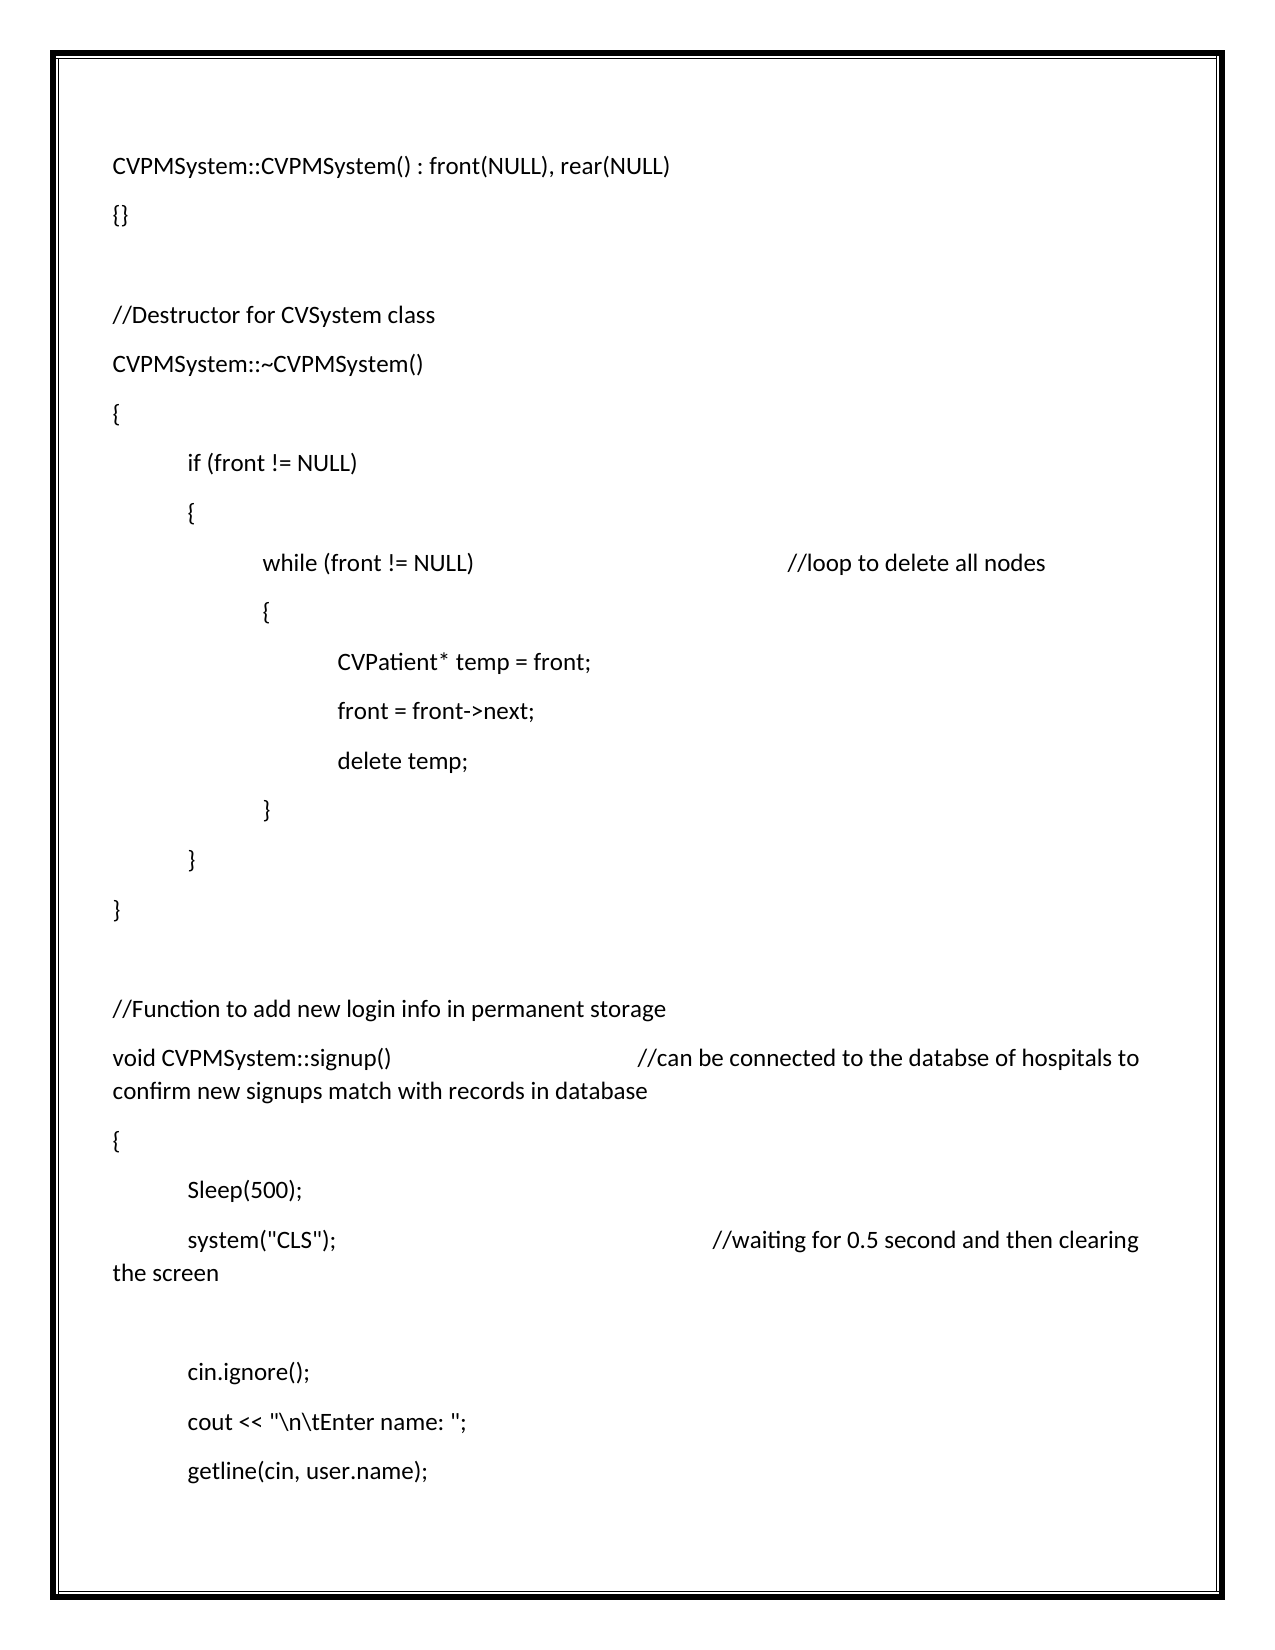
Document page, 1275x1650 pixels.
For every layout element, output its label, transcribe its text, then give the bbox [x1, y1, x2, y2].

text void CVPMSystem::signup() //can be connected to the databse of hospitals to confirm new signups match with records in database [112, 1042, 1162, 1106]
text //Function to add new login info in permanent storage [112, 993, 1162, 1023]
text CVPatient* temp = front; [112, 646, 1162, 676]
text { [112, 497, 1162, 528]
text while (front != NULL) //loop to delete all nodes [112, 547, 1162, 577]
text CVPMSystem::CVPMSystem() : front(NULL), rear(NULL) [112, 150, 1162, 181]
text cin.ignore(); [112, 1356, 1162, 1387]
text { [112, 398, 1162, 428]
text {} [112, 199, 1162, 230]
text if (front != NULL) [112, 447, 1162, 478]
text //Destructor for CVSystem class [112, 299, 1162, 329]
text } [112, 844, 1162, 875]
text { [112, 596, 1162, 627]
text system("CLS"); //waiting for 0.5 second and then clearing the screen [112, 1224, 1162, 1288]
text } [112, 894, 1162, 924]
text CVPMSystem::~CVPMSystem() [112, 348, 1162, 379]
text delete temp; [112, 745, 1162, 776]
text } [112, 794, 1162, 825]
text getline(cin, user.name); [112, 1455, 1162, 1486]
text front = front->next; [112, 695, 1162, 726]
text cout << "\n\tEnter name: "; [112, 1406, 1162, 1436]
text { [112, 1125, 1162, 1156]
text Sleep(500); [112, 1174, 1162, 1205]
